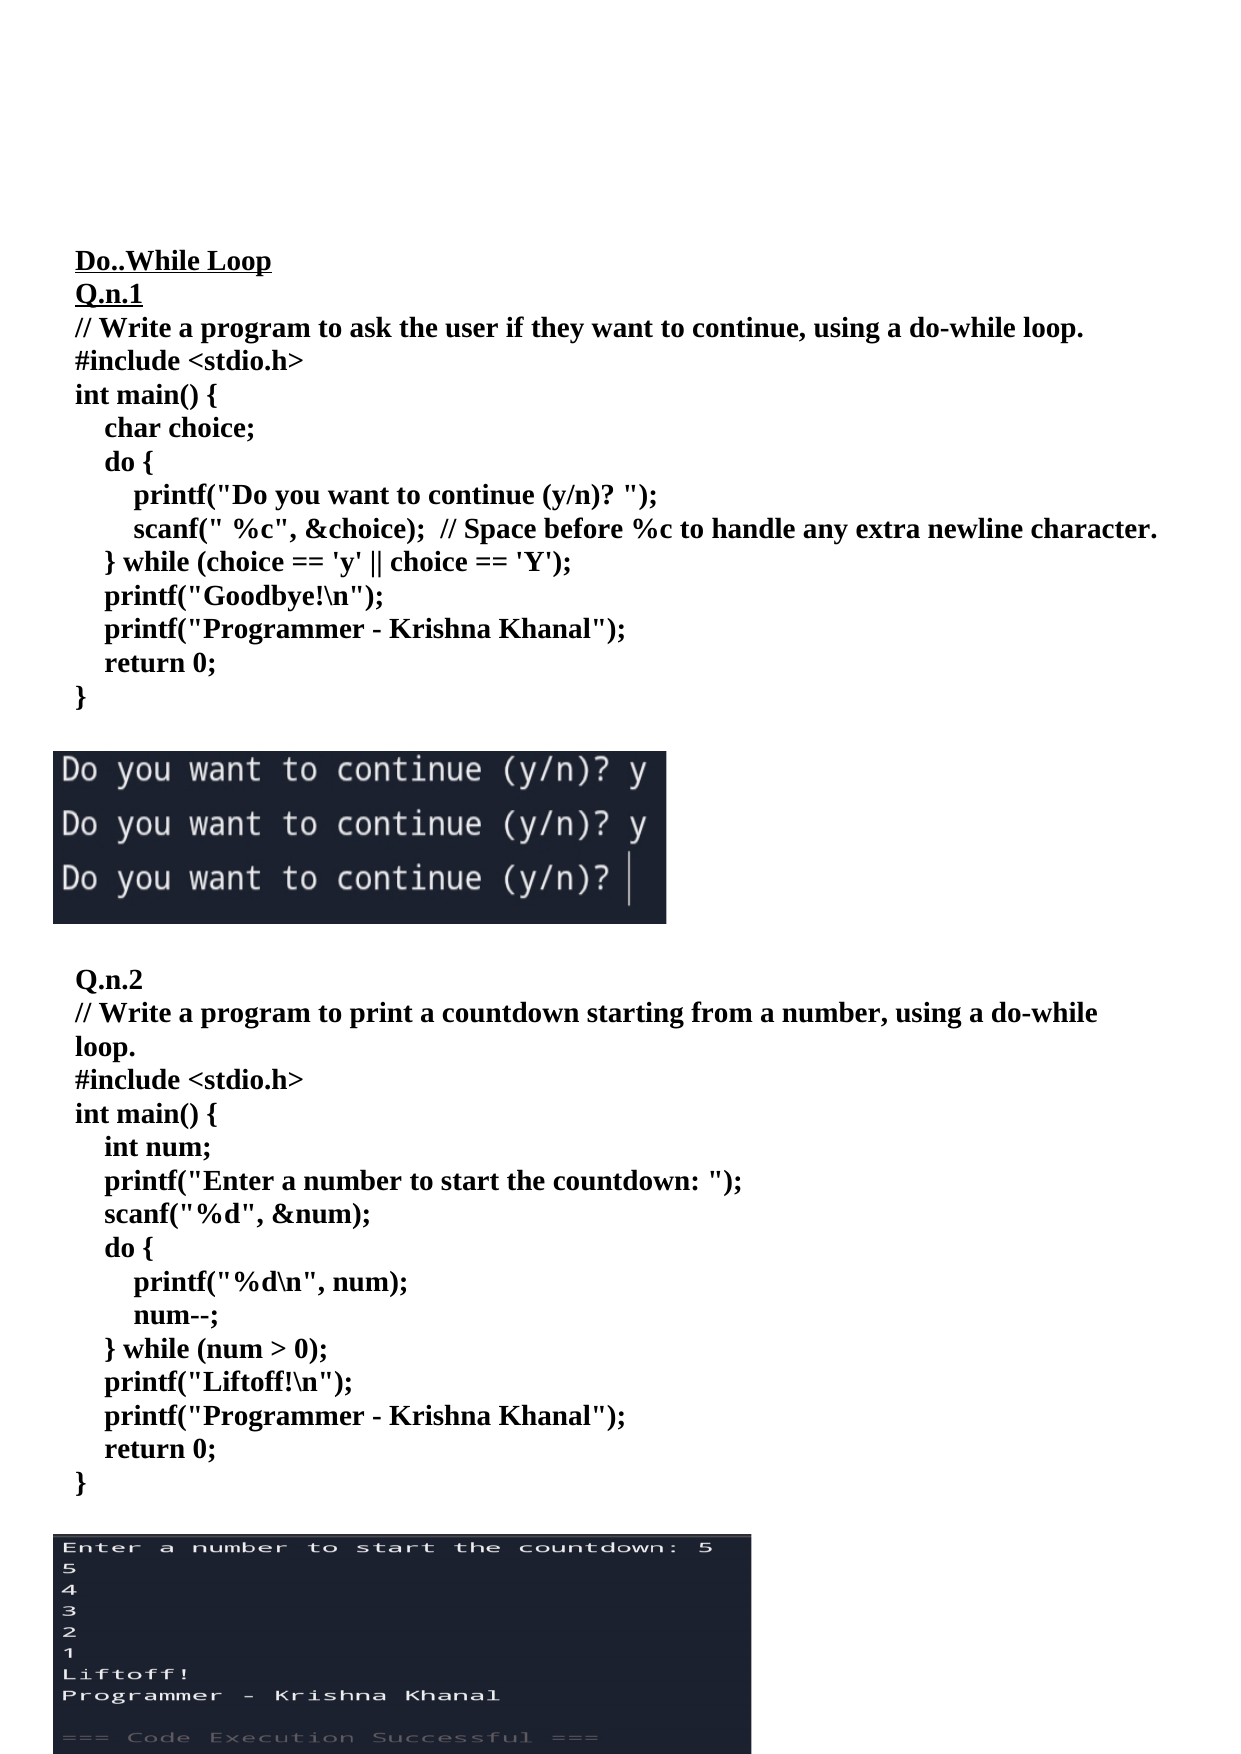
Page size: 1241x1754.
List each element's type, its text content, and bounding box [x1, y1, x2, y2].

text do { [75, 444, 1165, 477]
text printf("Programmer - Krishna Khanal"); [75, 612, 1165, 645]
text } while (choice == 'y' || choice == 'Y'); [75, 544, 1165, 578]
text num--; [75, 1297, 1165, 1331]
text scanf("%d", &num); [75, 1197, 1165, 1230]
text printf("Enter a number to start the countdown: "); [75, 1163, 1165, 1197]
text scanf(" %c", &choice); // Space before %c to handle any extra newline character. [75, 511, 1165, 544]
text } while (num > 0); [75, 1331, 1165, 1364]
text return 0; [75, 645, 1165, 679]
text printf("%d\n", num); [75, 1264, 1165, 1297]
text // Write a program to print a countdown starting from a number, using a do-while loop. [75, 995, 1165, 1062]
text char choice; [75, 410, 1165, 444]
text // Write a program to ask the user if they want to continue, using a do-while loop. [75, 310, 1165, 343]
picture [53, 751, 667, 924]
text int main() { [75, 377, 1165, 410]
text do { [75, 1230, 1165, 1264]
text } [75, 679, 1165, 712]
text printf("Programmer - Krishna Khanal"); [75, 1398, 1165, 1431]
text int num; [75, 1129, 1165, 1163]
text return 0; [75, 1431, 1165, 1465]
text } [75, 1465, 1165, 1498]
text Q.n.1 [75, 276, 1165, 310]
text int main() { [75, 1096, 1165, 1129]
text printf("Goodbye!\n"); [75, 578, 1165, 612]
text printf("Liftoff!\n"); [75, 1364, 1165, 1398]
text Do..While Loop [75, 243, 1165, 276]
picture [53, 1534, 752, 1754]
text printf("Do you want to continue (y/n)? "); [75, 477, 1165, 511]
text #include <stdio.h> [75, 1062, 1165, 1096]
text #include <stdio.h> [75, 343, 1165, 377]
